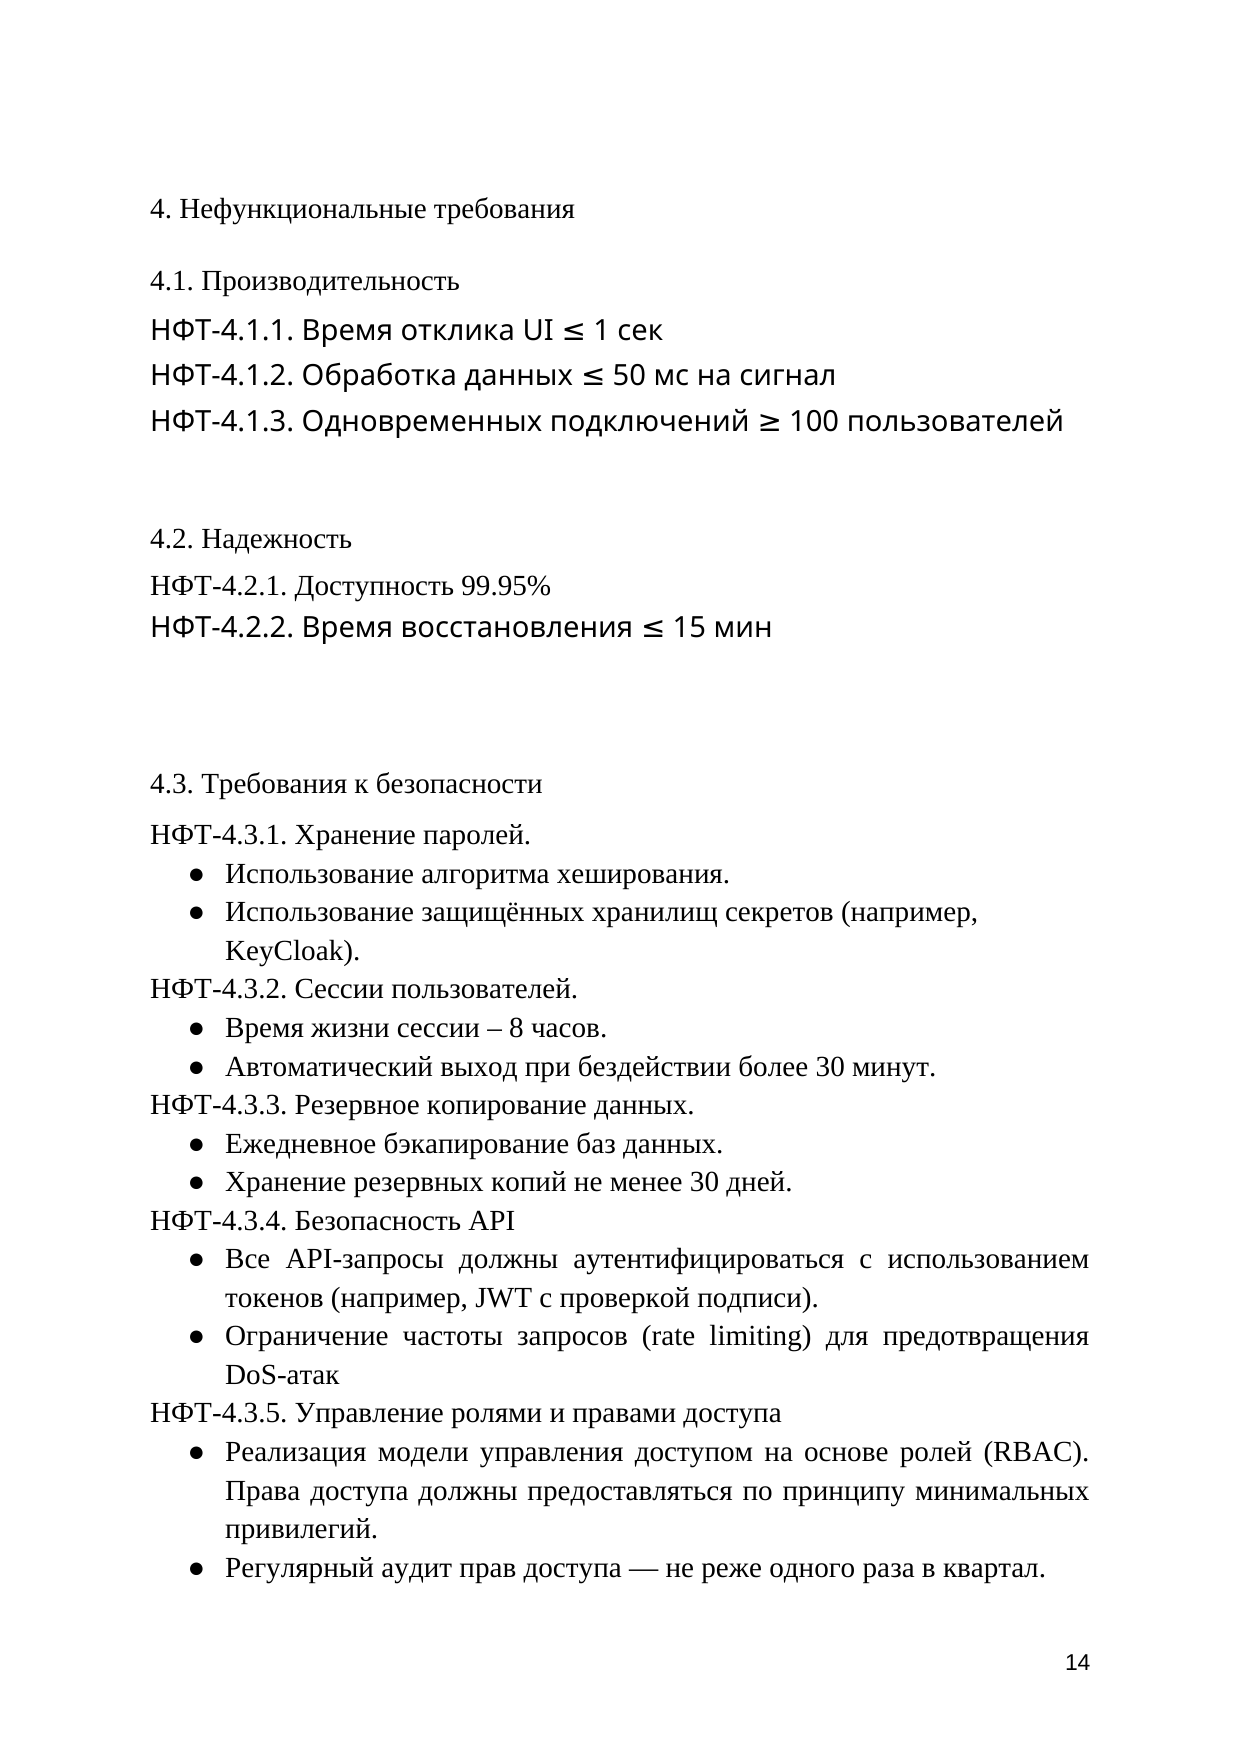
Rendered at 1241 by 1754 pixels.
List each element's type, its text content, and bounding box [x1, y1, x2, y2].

subtitle 4.2. Надежность [150, 522, 1090, 555]
list Время жизни сессии – 8 часов. [187, 1010, 1090, 1044]
list Автоматический выход при бездействии более 30 минут. [187, 1049, 1090, 1082]
text НФТ-4.2.2. Время восстановления ≤ 15 мин [150, 606, 1090, 646]
text НФТ-4.3.2. Сессии пользователей. [150, 972, 1090, 1005]
list Использование защищённых хранилищ секретов (например, KeyCloak). [187, 894, 1090, 967]
list Использование алгоритма хеширования. [187, 856, 1090, 889]
list Реализация модели управления доступом на основе ролей (RBAC). Права доступа должны предоставляться по принципу минимальных привилегий. [187, 1434, 1090, 1545]
list Регулярный аудит прав доступа — не реже одного раза в квартал. [187, 1550, 1090, 1583]
text НФТ-4.1.1. Время отклика UI ≤ 1 сек [150, 309, 1090, 348]
text НФТ-4.3.5. Управление ролями и правами доступа [150, 1396, 1090, 1429]
text НФТ-4.3.3. Резервное копирование данных. [150, 1087, 1090, 1121]
subtitle 4.3. Требования к безопасности [150, 766, 1090, 800]
text НФТ-4.2.1. Доступность 99.95% [150, 568, 1090, 601]
text НФТ-4.1.2. Обработка данных ≤ 50 мс на сигнал [150, 354, 1090, 394]
text НФТ-4.3.1. Хранение паролей. [150, 817, 1090, 851]
list Хранение резервных копий не менее 30 дней. [187, 1164, 1090, 1198]
list Все API-запросы должны аутентифицироваться с использованием токенов (например, JWT с проверкой подписи). [187, 1241, 1090, 1313]
text НФТ-4.3.4. Безопасность API [150, 1203, 1090, 1236]
subtitle 4. Нефункциональные требования [150, 192, 1090, 225]
subtitle 4.1. Производительность [150, 263, 1090, 296]
text НФТ-4.1.3. Одновременных подключений ≥ 100 пользователей [150, 400, 1090, 440]
list Ограничение частоты запросов (rate limiting) для предотвращения DoS-атак [187, 1318, 1090, 1391]
list Ежедневное бэкапирование баз данных. [187, 1126, 1090, 1159]
